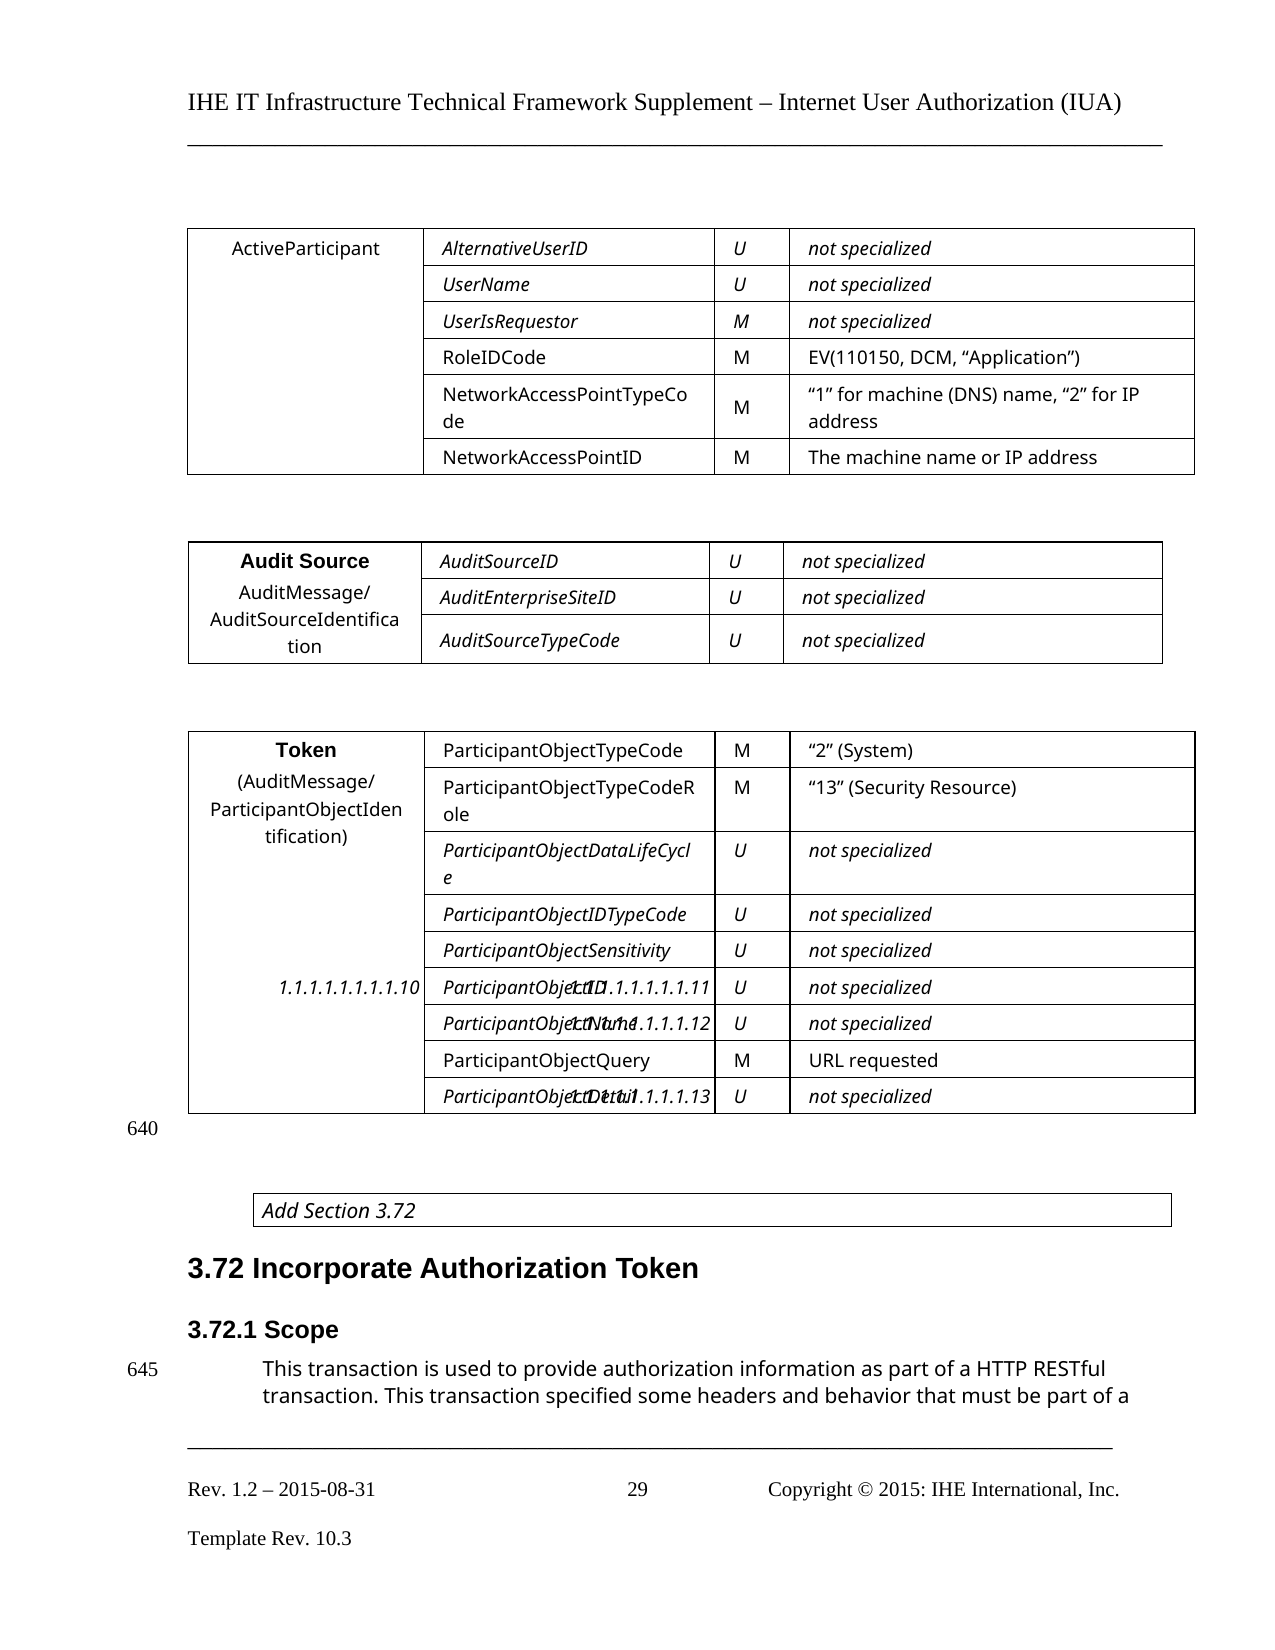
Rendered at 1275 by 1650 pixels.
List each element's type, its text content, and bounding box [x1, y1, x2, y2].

table_cell U [716, 932, 789, 967]
table_cell “1” for machine (DNS) name, “2” for IP address [790, 375, 1194, 438]
table_cell U [715, 266, 789, 301]
table_cell U [716, 1078, 789, 1113]
table_header AuditSourceID [422, 543, 709, 578]
table_cell not specialized [784, 615, 1162, 663]
table_cell U [710, 615, 783, 663]
table_header Audit Source AuditMessage/ AuditSourceIdentification [189, 543, 421, 663]
table_cell U [716, 968, 789, 1004]
table_cell ParticipantObjectSensitivity [425, 932, 714, 967]
table_cell “13” (Security Resource) [791, 768, 1194, 831]
table_cell ParticipantObjectIDTypeCode [425, 895, 714, 931]
table_cell U [716, 895, 789, 931]
table_header M [716, 732, 789, 767]
table_cell AuditSourceTypeCode [422, 615, 709, 663]
table_header “2” (System) [791, 732, 1194, 767]
table_cell ParticipantObjectQuery [425, 1041, 714, 1077]
table_cell not specialized [791, 1078, 1194, 1113]
table_cell not specialized [790, 302, 1194, 338]
table_cell ParticipantObjectID [425, 968, 714, 1004]
table_cell M [715, 339, 789, 374]
table_cell NetworkAccessPointID [424, 439, 714, 474]
table_cell U [715, 229, 789, 265]
table_cell ParticipantObjectTypeCodeRole [425, 768, 714, 831]
table_cell RoleIDCode [424, 339, 714, 374]
table_cell AuditEnterpriseSiteID [422, 579, 709, 614]
table_header not specialized [784, 543, 1162, 578]
table_cell not specialized [790, 229, 1194, 265]
table_cell M [715, 302, 789, 338]
subtitle 3.72.1 Scope [187, 1315, 1162, 1344]
table_cell AlternativeUserID [424, 229, 714, 265]
table_cell not specialized [784, 579, 1162, 614]
table_cell The machine name or IP address [790, 439, 1194, 474]
table_cell M [716, 1041, 789, 1077]
table_cell not specialized [791, 968, 1194, 1004]
table_cell not specialized [790, 266, 1194, 301]
table_cell EV(110150, DCM, “Application”) [790, 339, 1194, 374]
table_header ParticipantObjectTypeCode [425, 732, 714, 767]
table_cell NetworkAccessPointTypeCode [424, 375, 714, 438]
table_cell ParticipantObjectName [425, 1005, 714, 1040]
table_cell URL requested [791, 1041, 1194, 1077]
table_cell M [716, 768, 789, 831]
table_header U [710, 543, 783, 578]
table_cell ParticipantObjectDetail [425, 1078, 714, 1113]
table_cell not specialized [791, 932, 1194, 967]
table_cell not specialized [791, 895, 1194, 931]
table_cell U [716, 1005, 789, 1040]
table_cell not specialized [791, 1005, 1194, 1040]
table_cell U [716, 832, 789, 894]
table_cell UserIsRequestor [424, 302, 714, 338]
subtitle 3.72 Incorporate Authorization Token [187, 1252, 1162, 1285]
table_cell not specialized [791, 832, 1194, 894]
table_cell M [715, 375, 789, 438]
table_cell U [710, 579, 783, 614]
text Add Section 3.72 [254, 1194, 1171, 1226]
table_cell ParticipantObjectDataLifeCycle [425, 832, 714, 894]
table_cell UserName [424, 266, 714, 301]
table_header Source AuditMessage/ ActiveParticipant [188, 229, 423, 474]
table_header Token (AuditMessage/ ParticipantObjectIdentification) [189, 732, 424, 1113]
table_cell M [715, 439, 789, 474]
